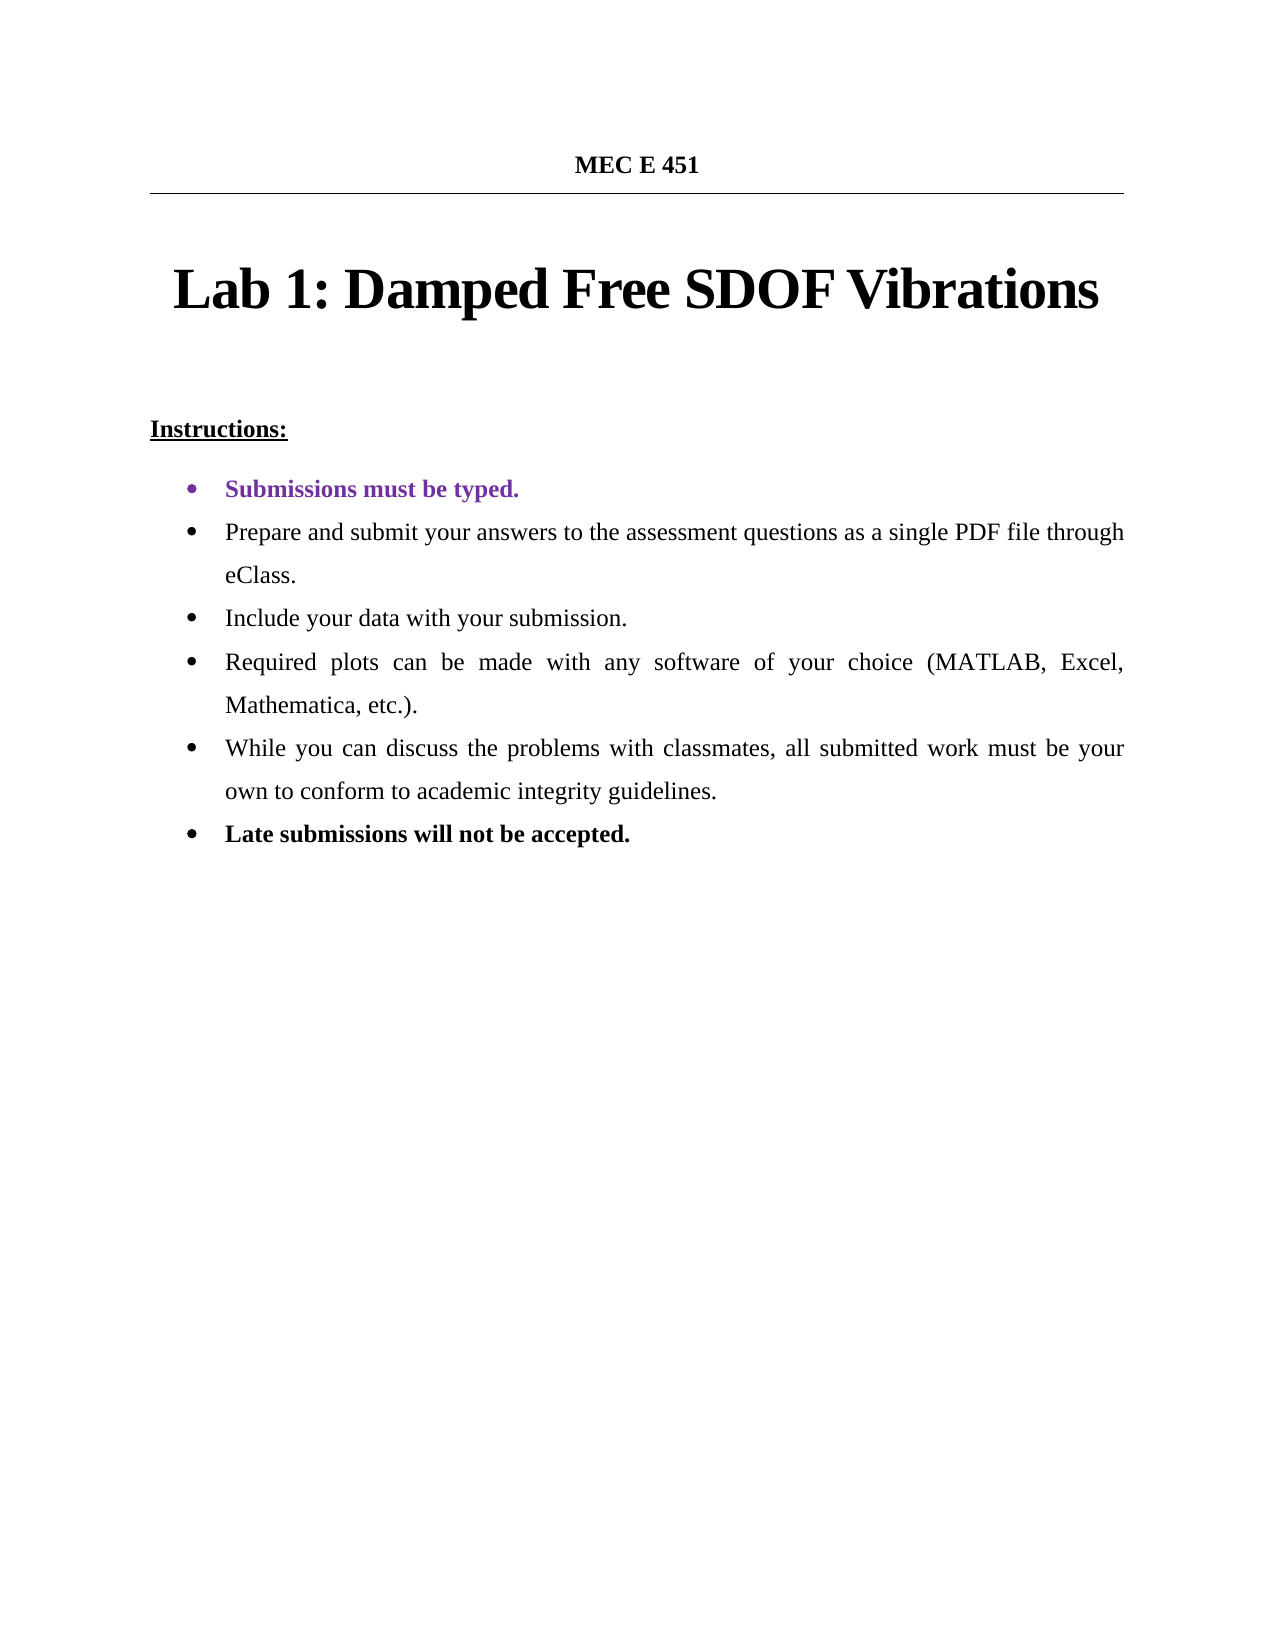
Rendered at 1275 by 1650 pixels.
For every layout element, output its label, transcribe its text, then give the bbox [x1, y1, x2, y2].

text Instructions: [150, 414, 1125, 443]
list Required plots can be made with any software of your choice (MATLAB, Excel, Mathematica, etc.). [187, 647, 1125, 718]
list Late submissions will not be accepted. [187, 819, 1125, 848]
list Include your data with your submission. [187, 603, 1125, 632]
table_header MEC E 451 [150, 150, 1124, 193]
title Lab 1: Damped Free SDOF Vibrations [150, 254, 1125, 321]
list While you can discuss the problems with classmates, all submitted work must be your own to conform to academic integrity guidelines. [187, 733, 1125, 805]
list Submissions must be typed. [187, 474, 1125, 503]
list Prepare and submit your answers to the assessment questions as a single PDF file through eClass. [187, 517, 1125, 589]
